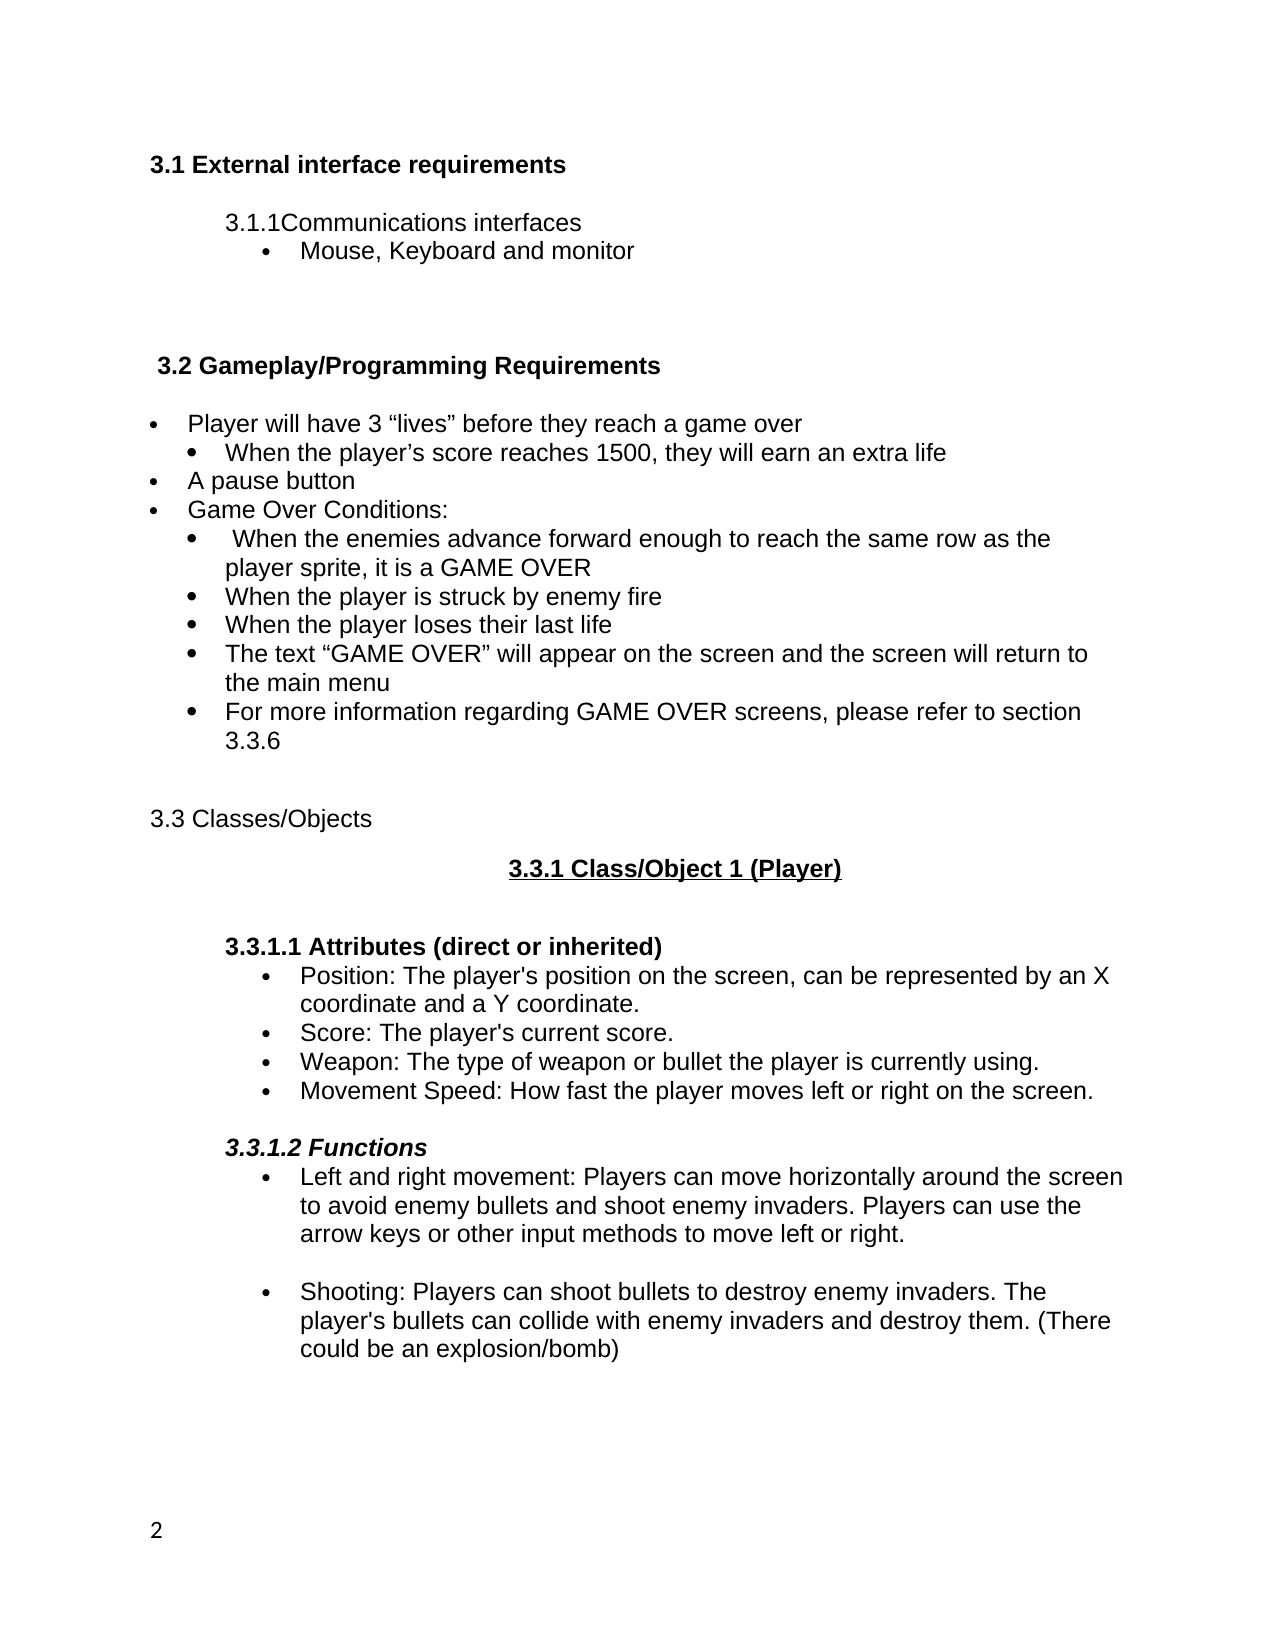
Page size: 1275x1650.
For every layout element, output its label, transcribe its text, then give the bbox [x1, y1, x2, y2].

list Weapon: The type of weapon or bullet the player is currently using. [262, 1047, 1125, 1076]
list When the enemies advance forward enough to reach the same row as the player sprite, it is a GAME OVER [187, 524, 1125, 581]
list Score: The player's current score. [262, 1018, 1125, 1047]
list Mouse, Keyboard and monitor [262, 236, 1125, 265]
list Game Over Conditions: [150, 495, 1125, 524]
text 3.3 Classes/Objects [150, 804, 1125, 833]
list A pause button [150, 466, 1125, 495]
list Shooting: Players can shoot bullets to destroy enemy invaders. The player's bullets can collide with enemy invaders and destroy them. (There could be an explosion/bomb) [262, 1277, 1125, 1363]
text 3.3.1 Class/Object 1 (Player) [225, 853, 1125, 882]
list When the player’s score reaches 1500, they will earn an extra life [187, 437, 1125, 466]
text 3.1 External interface requirements [150, 150, 1125, 179]
text 3.3.1.2 Functions [225, 1133, 1125, 1162]
list For more information regarding GAME OVER screens, please refer to section 3.3.6 [187, 697, 1125, 754]
list When the player loses their last life [187, 610, 1125, 639]
text 3.2 Gameplay/Programming Requirements [150, 351, 1125, 380]
text 3.3.1.1 Attributes (direct or inherited) [225, 932, 1125, 961]
list When the player is struck by enemy fire [187, 581, 1125, 610]
list Left and right movement: Players can move horizontally around the screen to avoid enemy bullets and shoot enemy invaders. Players can use the arrow keys or other input methods to move left or right. [262, 1162, 1125, 1248]
list The text “GAME OVER” will appear on the screen and the screen will return to the main menu [187, 639, 1125, 697]
list Movement Speed: How fast the player moves left or right on the screen. [262, 1076, 1125, 1104]
text 3.1.1Communications interfaces [225, 207, 1125, 236]
list Position: The player's position on the screen, can be represented by an X coordinate and a Y coordinate. [262, 961, 1125, 1018]
list Player will have 3 “lives” before they reach a game over [150, 409, 1125, 437]
